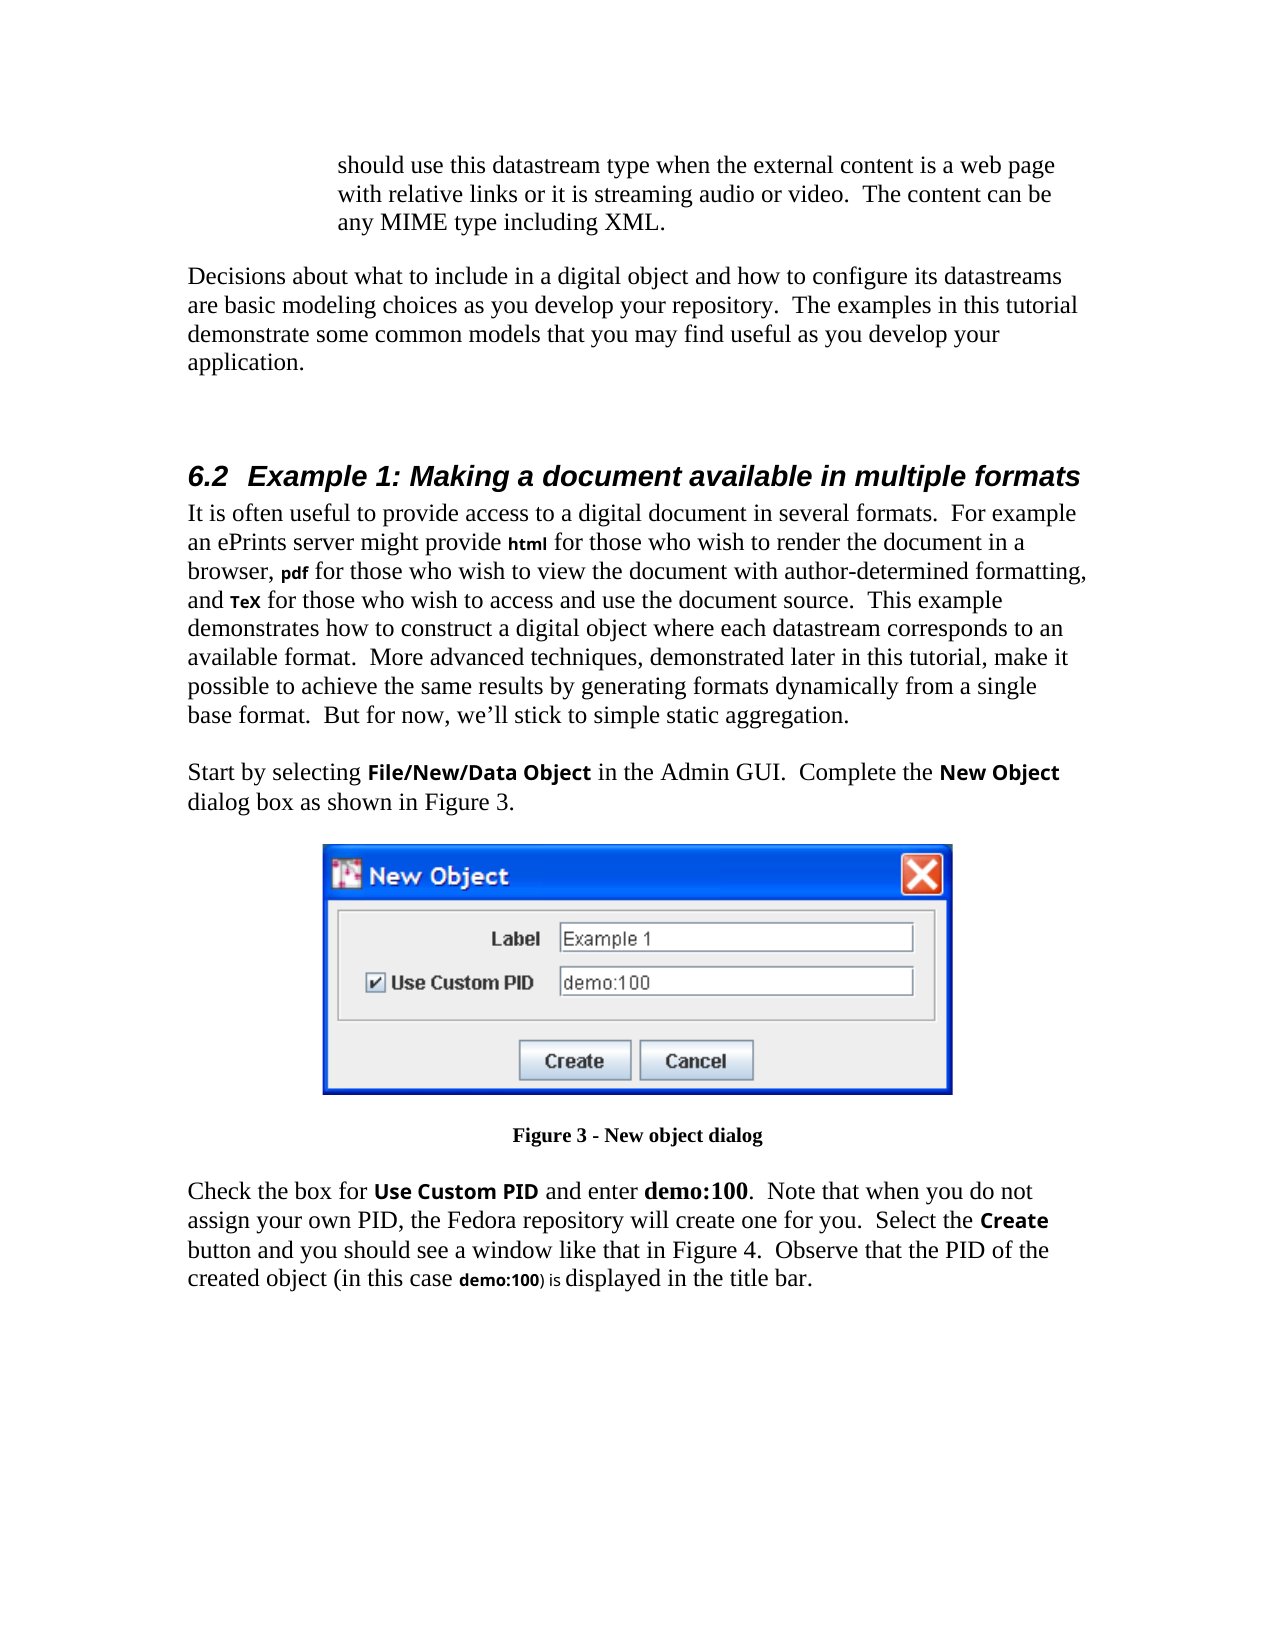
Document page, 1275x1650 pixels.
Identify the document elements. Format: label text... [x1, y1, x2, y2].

text It is often useful to provide access to a digital document in several formats. For example an ePrints server might provide html for those who wish to render the document in a browser, pdf for those who wish to view the document with author-determined formatting, and for those who wish to access and use the document source. This example demonstrates how to construct a digital object where each datastream corresponds to an available format. More advanced techniques, demonstrated later in this tutorial, make it possible to achieve the same results by generating formats dynamically from a single base format. But for now, we’ll stick to simple static aggregation. [187, 498, 1087, 728]
text Decisions about what to include in a digital object and how to configure its datastreams are basic modeling choices as you develop your repository. The examples in this tutorial demonstrate some common models that you may find useful as you develop your application. [187, 261, 1087, 376]
subtitle Example 1: Making a document available in multiple formats [187, 459, 1087, 492]
picture [322, 844, 953, 1095]
text Figure 3 - New object dialog [187, 1123, 1087, 1147]
text Start by selecting File/New/Data Object in the Admin GUI. Complete the New Object dialog box as shown in Figure 3. [187, 757, 1087, 816]
text Check the box for Use Custom PID and enter demo:100. Note that when you do not assign your own PID, the Fedora repository will create one for you. Select the Create button and you should see a window like that in Figure 4. Observe that the PID of the created object (in this case demo:100) is displayed in the title bar. [187, 1176, 1087, 1292]
